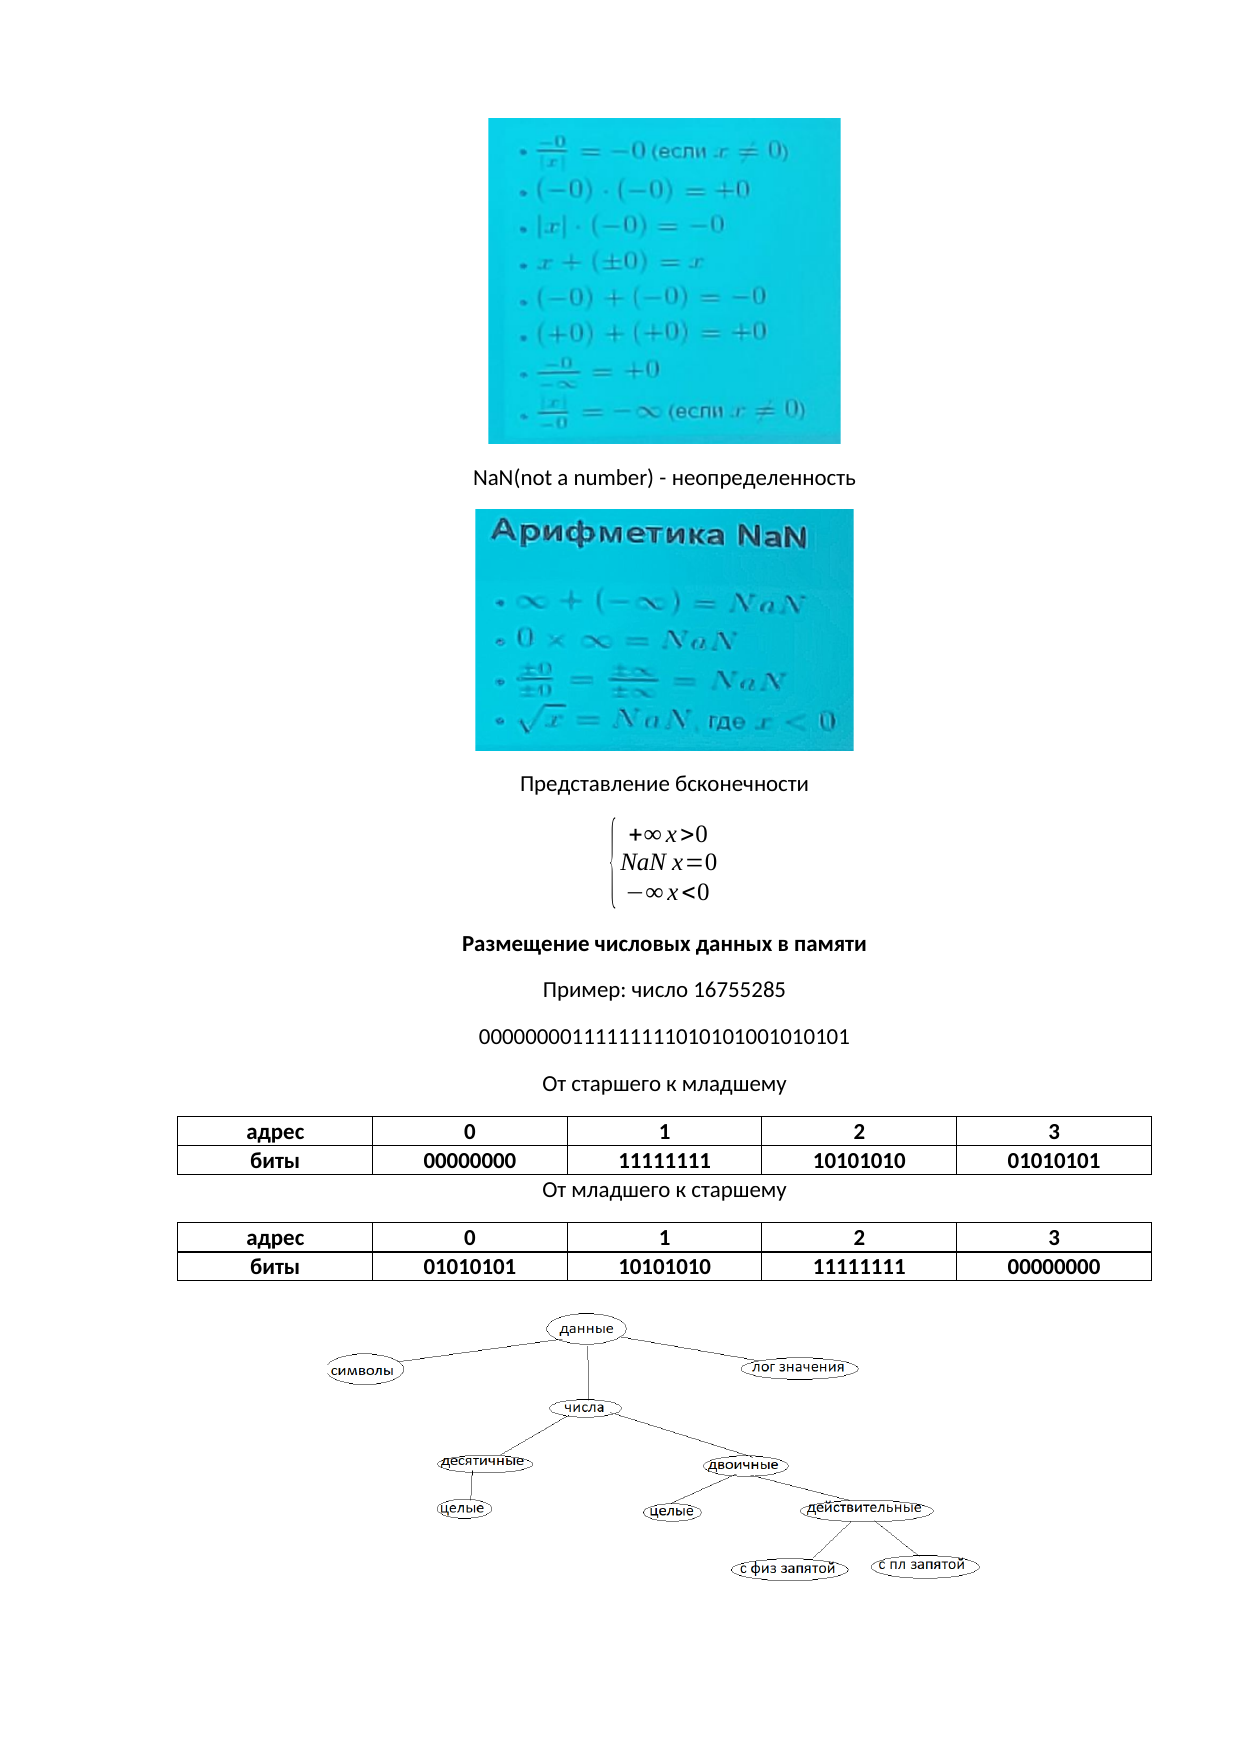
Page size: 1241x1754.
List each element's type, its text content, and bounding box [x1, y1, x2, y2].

table_cell 00000000 [373, 1146, 567, 1174]
table_header адрес [178, 1117, 372, 1145]
table_cell 00000000 [957, 1253, 1151, 1280]
text Размещение числовых данных в памяти [177, 929, 1152, 957]
picture [475, 509, 854, 751]
table_header 1 [568, 1223, 761, 1251]
picture [488, 118, 841, 444]
text Пример: число 16755285 [177, 976, 1152, 1004]
table_cell 11111111 [762, 1253, 956, 1280]
text 00000000111111111010101001010101 [177, 1022, 1152, 1051]
table_header 3 [957, 1117, 1151, 1145]
table_header 0 [373, 1117, 567, 1145]
table_cell биты [178, 1253, 372, 1280]
text От младшего к старшему [177, 1175, 1152, 1203]
table_header 1 [568, 1117, 761, 1145]
table_cell 11111111 [568, 1146, 761, 1174]
table_cell 10101010 [568, 1253, 761, 1280]
text От старшего к младшему [177, 1069, 1152, 1097]
table_cell 01010101 [957, 1146, 1151, 1174]
table_header 3 [957, 1223, 1151, 1251]
table_header 2 [762, 1223, 956, 1251]
table_header адрес [178, 1223, 372, 1251]
table_header 2 [762, 1117, 956, 1145]
text Представление бсконечности [177, 769, 1152, 797]
table_cell 10101010 [762, 1146, 956, 1174]
table_cell 01010101 [373, 1253, 567, 1280]
table_cell биты [178, 1146, 372, 1174]
picture [327, 1281, 1002, 1600]
text NaN(not a number) - неопределенность [177, 463, 1152, 491]
table_header 0 [373, 1223, 567, 1251]
